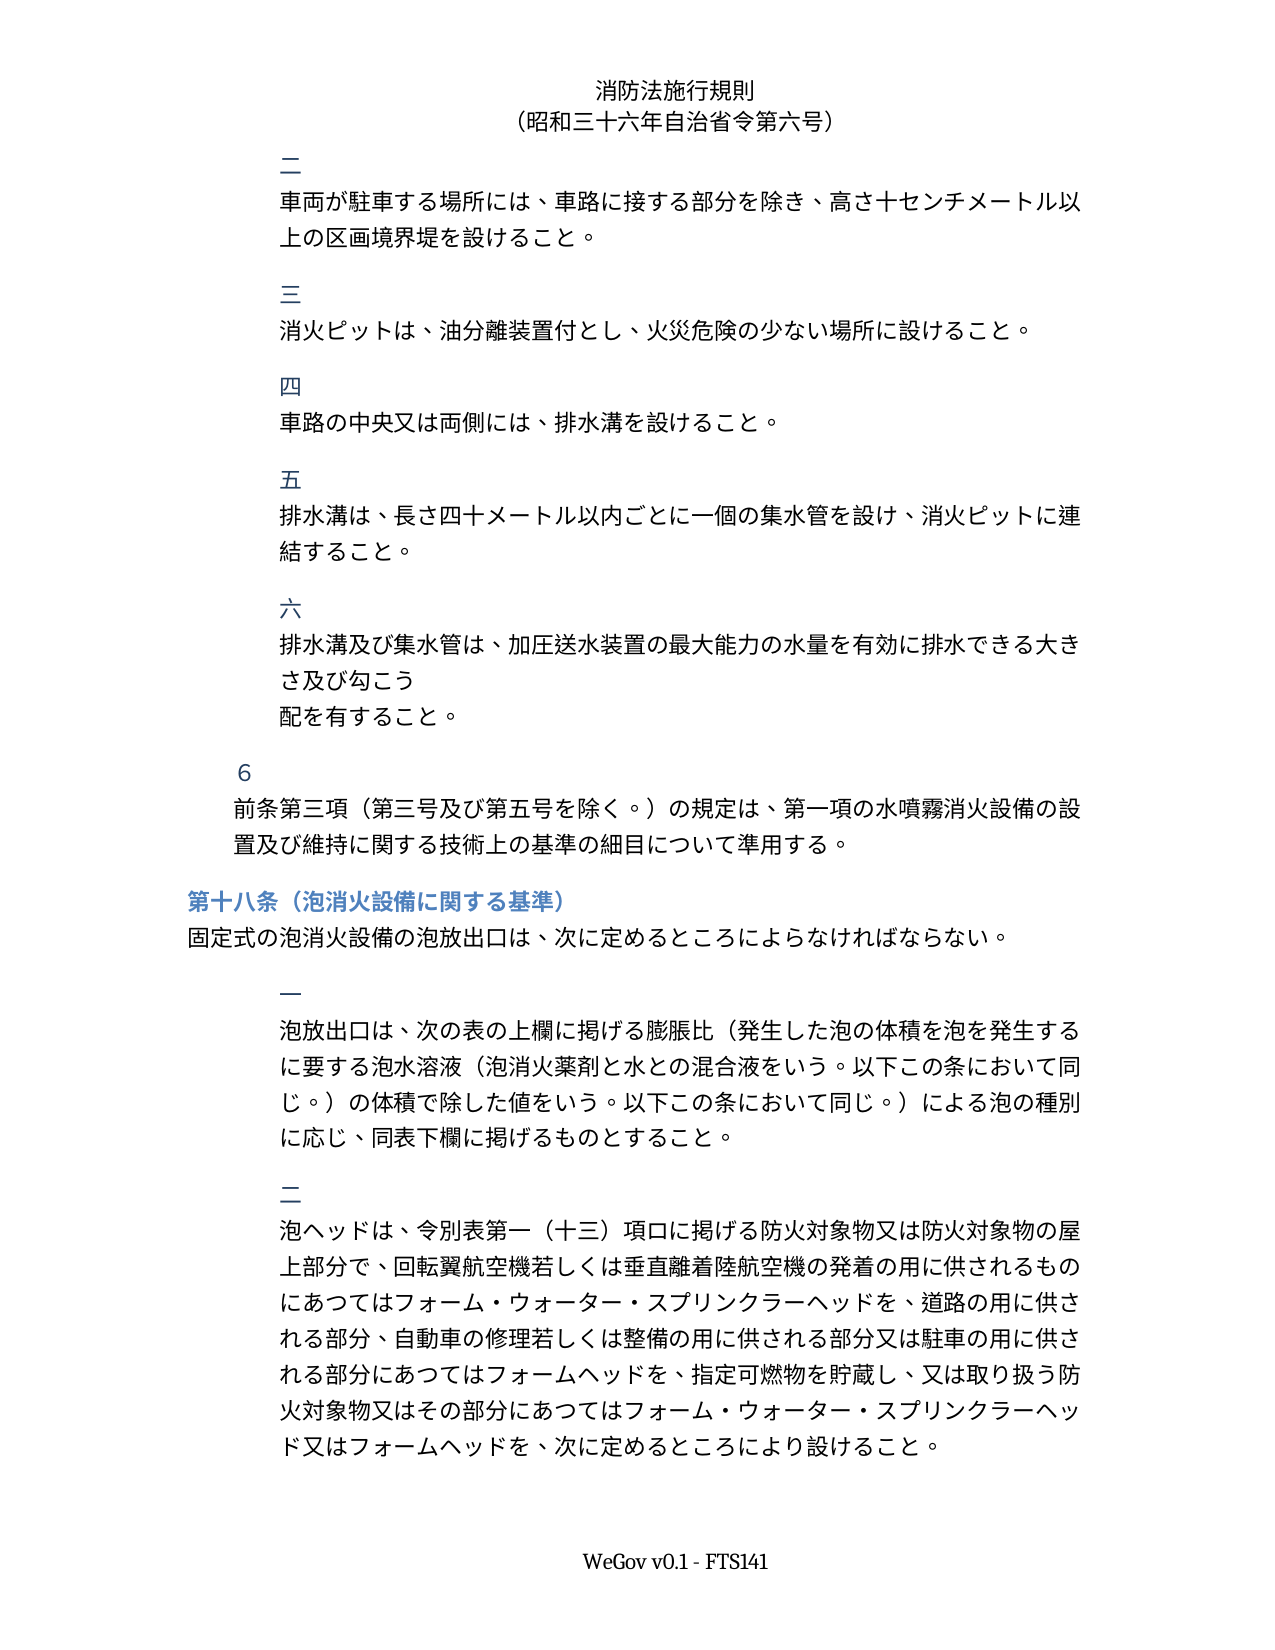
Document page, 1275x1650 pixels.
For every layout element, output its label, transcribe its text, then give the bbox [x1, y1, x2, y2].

subtitle 第十八条（泡消火設備に関する基準） [187, 886, 1087, 917]
subtitle 四 [279, 371, 1087, 403]
text 車両が駐車する場所には、車路に接する部分を除き、高さ十センチメートル以上の区画境界堤を設けること。 [279, 186, 1087, 253]
subtitle 一 [279, 979, 1087, 1010]
text 消火ピットは、油分離装置付とし、火災危険の少ない場所に設けること。 [279, 314, 1087, 346]
text 排水溝及び集水管は、加圧送水装置の最大能力の水量を有効に排水できる大きさ及び勾こう 配を有すること。 [279, 629, 1087, 732]
subtitle ６ [233, 757, 1087, 788]
subtitle 三 [279, 279, 1087, 310]
subtitle 五 [279, 464, 1087, 495]
text 泡ヘッドは、令別表第一（十三）項ロに掲げる防火対象物又は防火対象物の屋上部分で、回転翼航空機若しくは垂直離着陸航空機の発着の用に供されるものにあつてはフォーム・ウォーター・スプリンクラーヘッドを、道路の用に供される部分、自動車の修理若しくは整備の用に供される部分又は駐車の用に供される部分にあつてはフォームヘッドを、指定可燃物を貯蔵し、又は取り扱う防火対象物又はその部分にあつてはフォーム・ウォーター・スプリンクラーヘッド又はフォームヘッドを、次に定めるところにより設けること。 [279, 1215, 1087, 1462]
text 車路の中央又は両側には、排水溝を設けること。 [279, 407, 1087, 438]
subtitle 二 [279, 1179, 1087, 1210]
text 泡放出口は、次の表の上欄に掲げる膨脹比（発生した泡の体積を泡を発生するに要する泡水溶液（泡消火薬剤と水との混合液をいう。以下この条において同じ。）の体積で除した値をいう。以下この条において同じ。）による泡の種別に応じ、同表下欄に掲げるものとすること。 [279, 1014, 1087, 1154]
text 前条第三項（第三号及び第五号を除く。）の規定は、第一項の水噴霧消火設備の設置及び維持に関する技術上の基準の細目について準用する。 [233, 793, 1087, 860]
text 排水溝は、長さ四十メートル以内ごとに一個の集水管を設け、消火ピットに連結すること。 [279, 500, 1087, 567]
text 固定式の泡消火設備の泡放出口は、次に定めるところによらなければならない。 [187, 922, 1087, 953]
subtitle 六 [279, 593, 1087, 624]
subtitle 二 [279, 150, 1087, 181]
